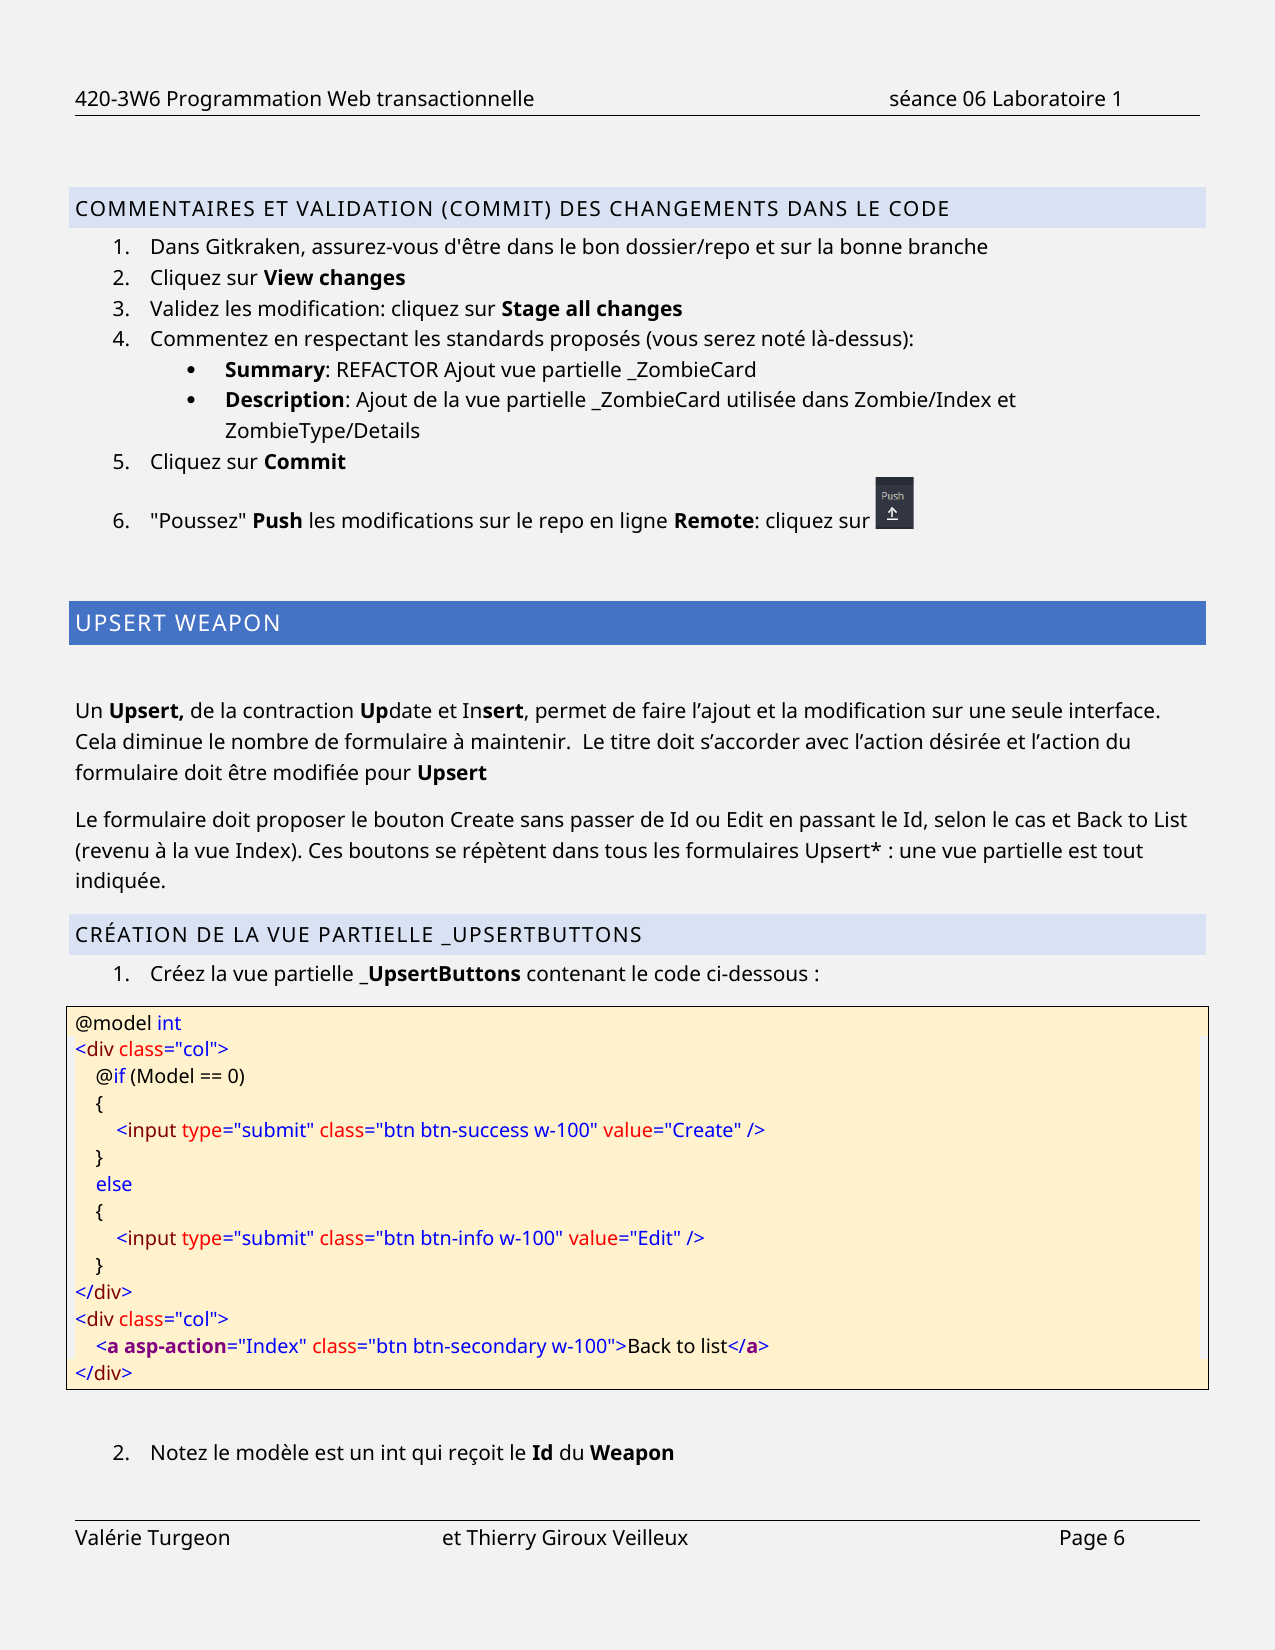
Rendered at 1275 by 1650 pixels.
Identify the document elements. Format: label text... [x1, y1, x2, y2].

text { [75, 1090, 1200, 1117]
text <a asp-action="Index" class="btn btn-secondary w-100">Back to list</a> [75, 1332, 1200, 1357]
list Summary: REFACTOR Ajout vue partielle _ZombieCard [187, 355, 1200, 383]
text <div class="col"> [75, 1306, 1200, 1332]
list Description: Ajout de la vue partielle _ZombieCard utilisée dans Zombie/Index et ZombieType/Details [187, 386, 1200, 445]
list Dans Gitkraken, assurez-vous d'être dans le bon dossier/repo et sur la bonne branche [112, 232, 1200, 261]
text Le formulaire doit proposer le bouton Create sans passer de Id ou Edit en passant le Id, selon le cas et Back to List (revenu à la vue Index). Ces boutons se répètent dans tous les formulaires Upsert* : une vue partielle est tout indiquée. [75, 805, 1200, 895]
text { [75, 1198, 1200, 1224]
list Cliquez sur View changes [112, 263, 1200, 292]
list "Poussez" Push les modifications sur le repo en ligne Remote: cliquez sur [112, 477, 1200, 535]
text @model int [67, 1007, 1208, 1036]
text } [75, 1252, 1200, 1278]
picture [875, 477, 914, 529]
subtitle Commentaires et validation (Commit) des changements dans le code [75, 194, 1200, 222]
text @if (Model == 0) [75, 1063, 1200, 1090]
list Notez le modèle est un int qui reçoit le Id du Weapon [112, 1438, 1200, 1467]
list Créez la vue partielle _UpsertButtons contenant le code ci-dessous : [112, 959, 1200, 987]
text </div> [67, 1357, 1208, 1389]
text Un Upsert, de la contraction Update et Insert, permet de faire l’ajout et la modification sur une seule interface. Cela diminue le nombre de formulaire à maintenir. Le titre doit s’accorder avec l’action désirée et l’action du formulaire doit être modifiée pour Upsert [75, 697, 1200, 786]
text </div> [75, 1278, 1200, 1306]
list Validez les modification: cliquez sur Stage all changes [112, 294, 1200, 322]
list Cliquez sur Commit [112, 447, 1200, 475]
subtitle UPSERT Weapon [75, 607, 1200, 638]
text <div class="col"> [75, 1036, 1200, 1063]
text <input type="submit" class="btn btn-success w-100" value="Create" /> [75, 1117, 1200, 1144]
text <input type="submit" class="btn btn-info w-100" value="Edit" /> [75, 1224, 1200, 1252]
text } [75, 1144, 1200, 1171]
text else [75, 1171, 1200, 1198]
list Commentez en respectant les standards proposés (vous serez noté là-dessus): [112, 324, 1200, 353]
subtitle Création de la vue partielle _upsertButtons [75, 920, 1200, 948]
